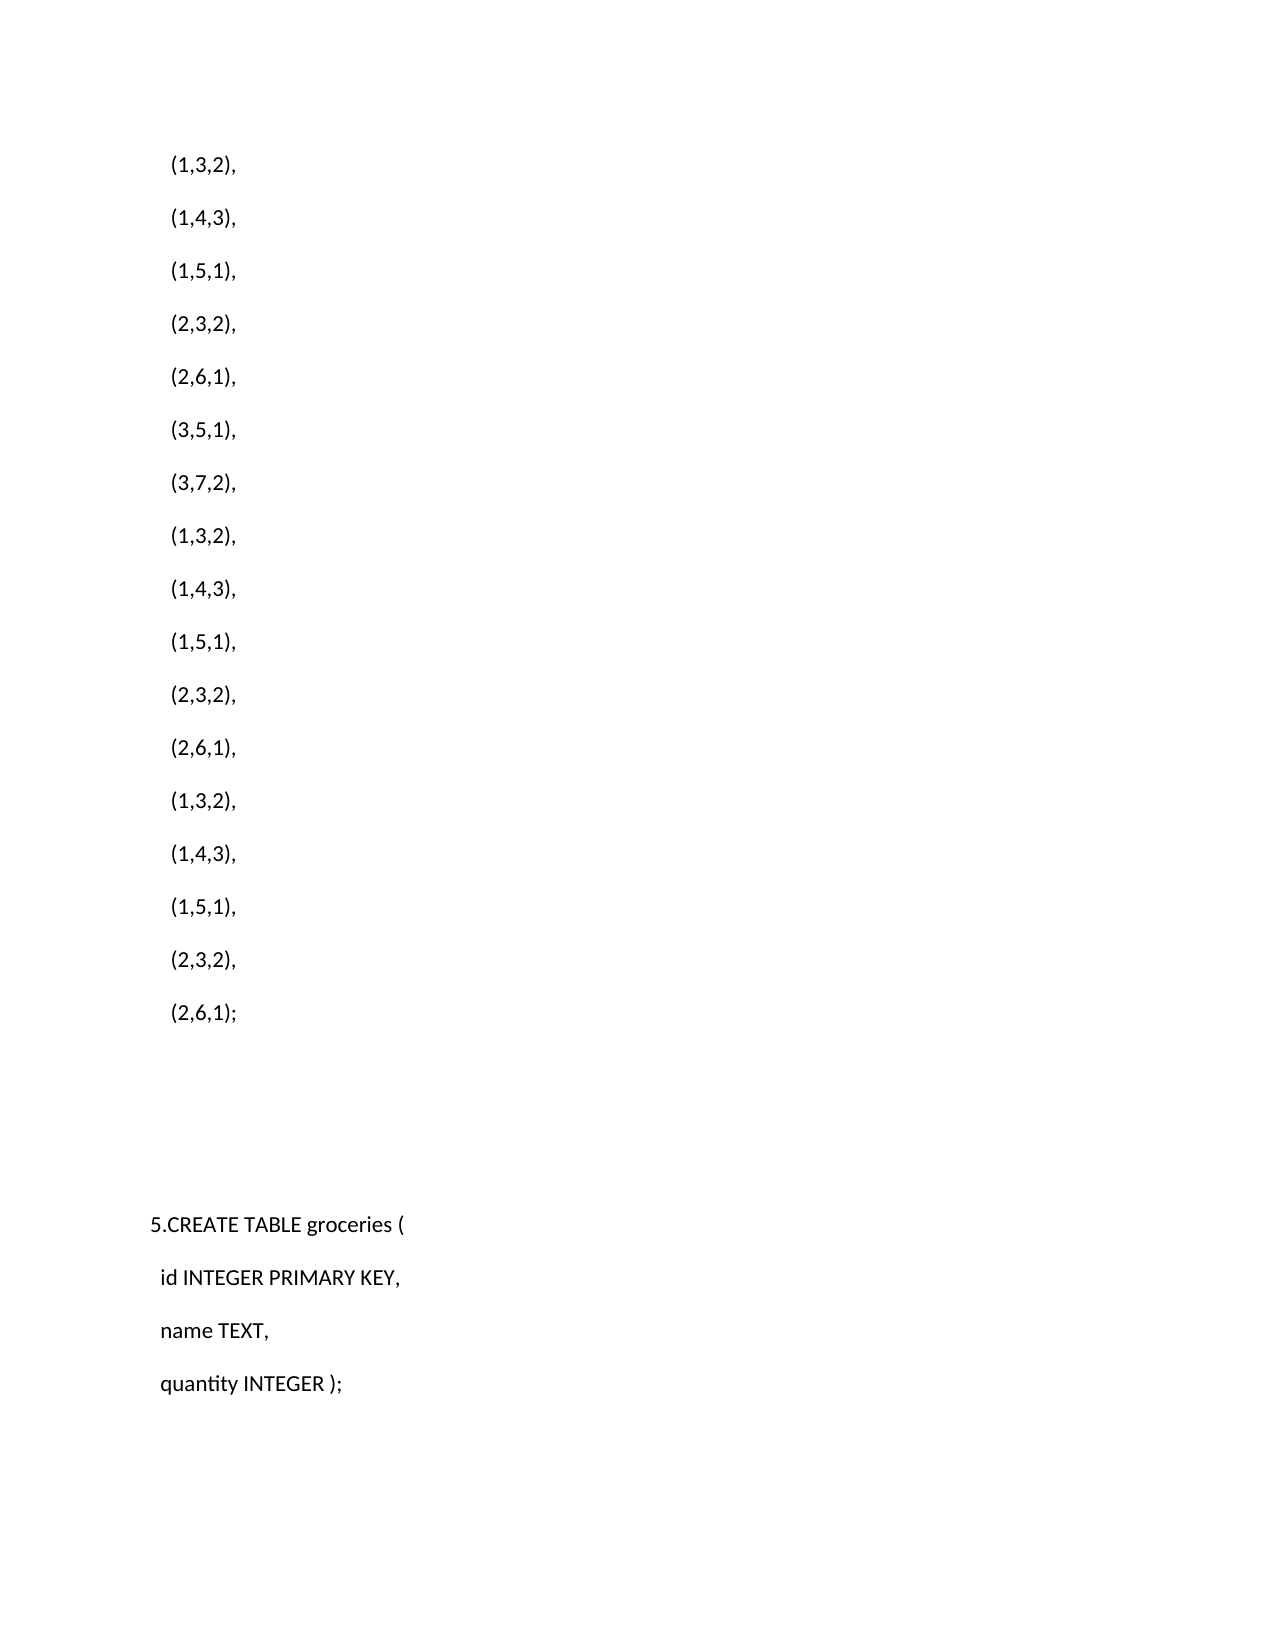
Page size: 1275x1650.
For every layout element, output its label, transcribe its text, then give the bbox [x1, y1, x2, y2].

text (1,3,2), [150, 786, 1125, 814]
text (2,6,1); [150, 998, 1125, 1026]
text (1,5,1), [150, 627, 1125, 655]
text 5.CREATE TABLE groceries ( [150, 1210, 1125, 1238]
text (3,5,1), [150, 415, 1125, 443]
text (1,3,2), [150, 150, 1125, 178]
text (2,3,2), [150, 945, 1125, 973]
text (1,5,1), [150, 256, 1125, 284]
text (1,5,1), [150, 892, 1125, 920]
text (1,4,3), [150, 839, 1125, 867]
text (3,7,2), [150, 468, 1125, 496]
text (1,4,3), [150, 203, 1125, 231]
text (2,6,1), [150, 733, 1125, 761]
text (1,4,3), [150, 574, 1125, 602]
text (2,6,1), [150, 362, 1125, 390]
text quantity INTEGER ); [150, 1369, 1125, 1397]
text (2,3,2), [150, 309, 1125, 337]
text (2,3,2), [150, 680, 1125, 708]
text name TEXT, [150, 1316, 1125, 1344]
text (1,3,2), [150, 521, 1125, 549]
text id INTEGER PRIMARY KEY, [150, 1263, 1125, 1291]
